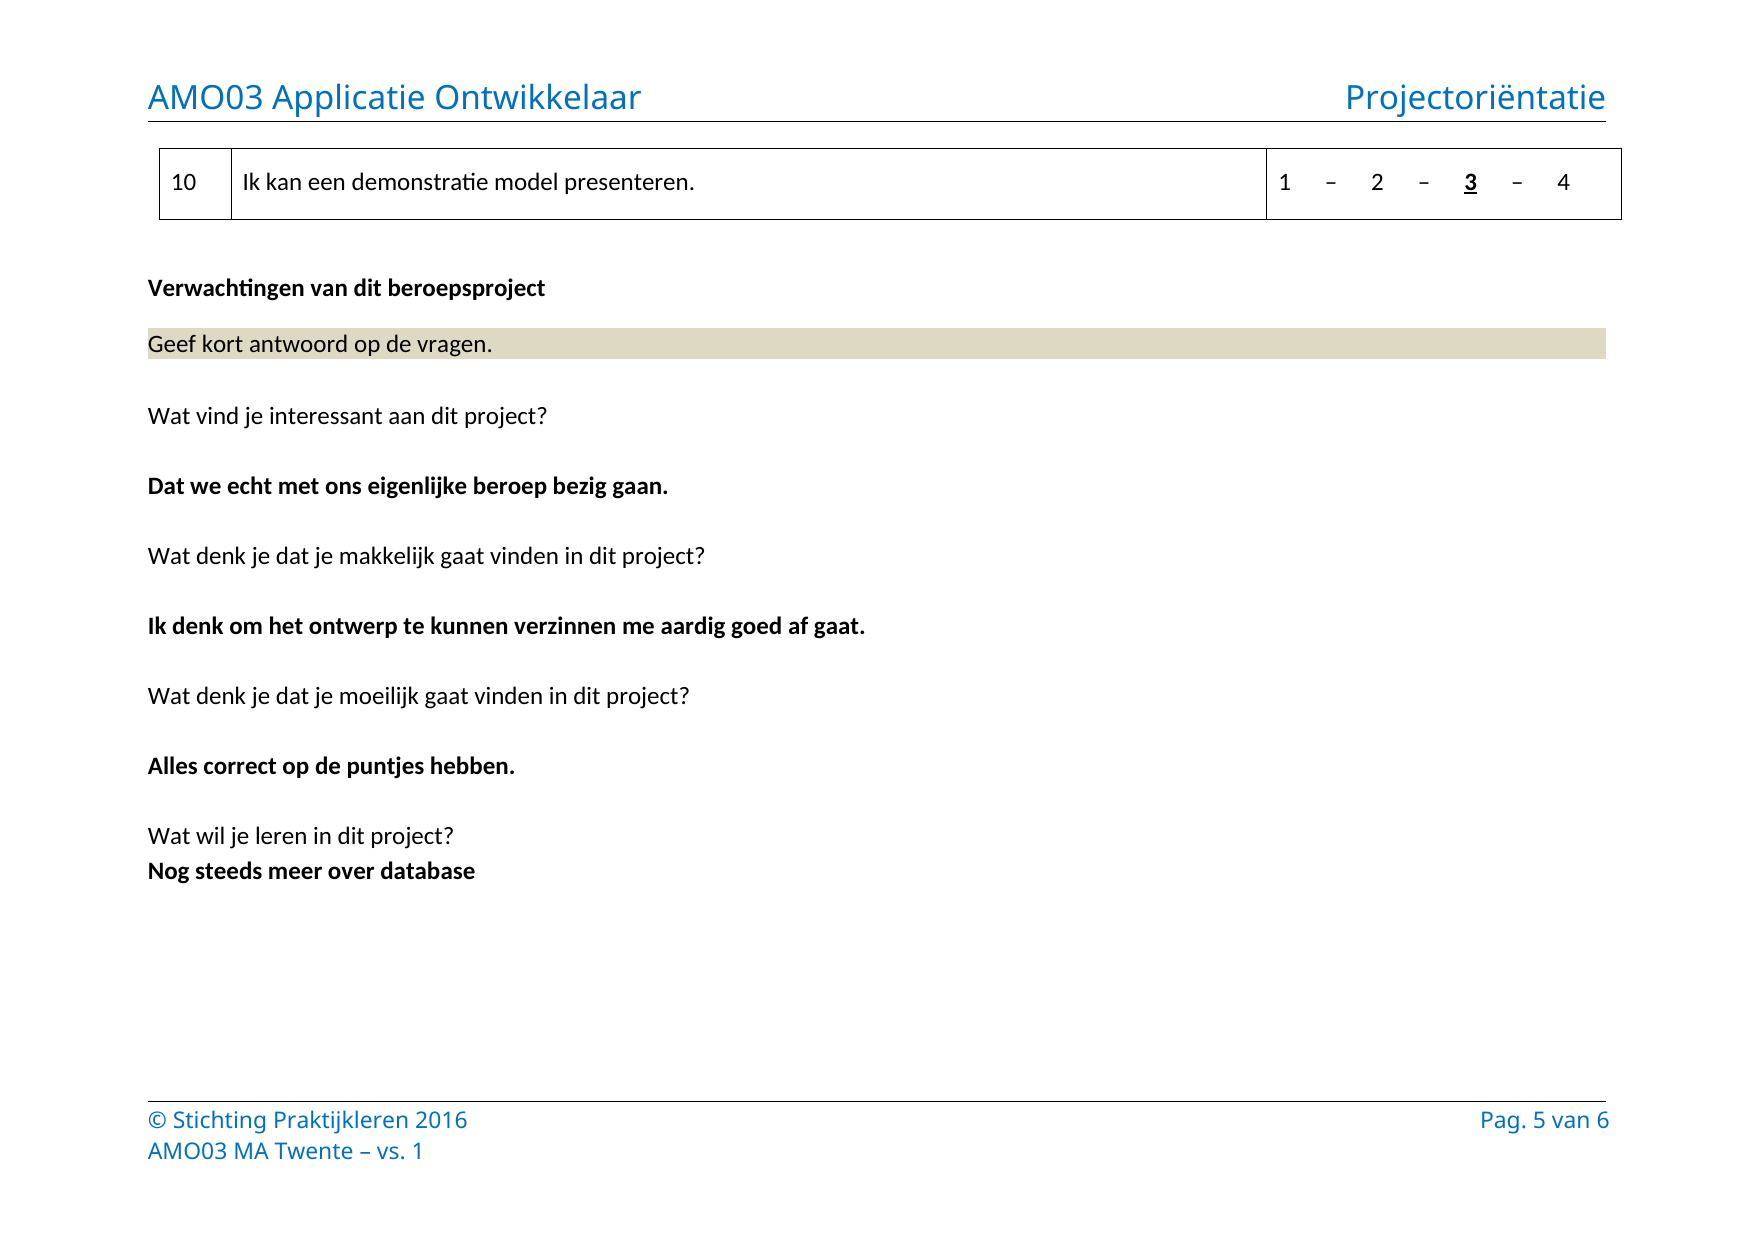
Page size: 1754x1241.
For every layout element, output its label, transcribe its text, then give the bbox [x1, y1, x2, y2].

text Geef kort antwoord op de vragen. [148, 328, 1606, 359]
text Ik denk om het ontwerp te kunnen verzinnen me aardig goed af gaat. [148, 610, 1606, 641]
text Wat vind je interessant aan dit project? [148, 400, 1606, 431]
table_cell 10 [160, 149, 231, 218]
text Wat denk je dat je moeilijk gaat vinden in dit project? [148, 680, 1606, 711]
text Nog steeds meer over database [148, 855, 1606, 886]
text Wat wil je leren in dit project? [148, 820, 1606, 851]
text Alles correct op de puntjes hebben. [148, 750, 1606, 781]
text Dat we echt met ons eigenlijke beroep bezig gaan. [148, 470, 1606, 501]
table_cell 1 – 2 – 3 – 4 [1267, 149, 1621, 218]
text Wat denk je dat je makkelijk gaat vinden in dit project? [148, 540, 1606, 571]
table_cell Ik kan een demonstratie model presenteren. [232, 149, 1266, 218]
text Verwachtingen van dit beroepsproject [148, 272, 1606, 303]
